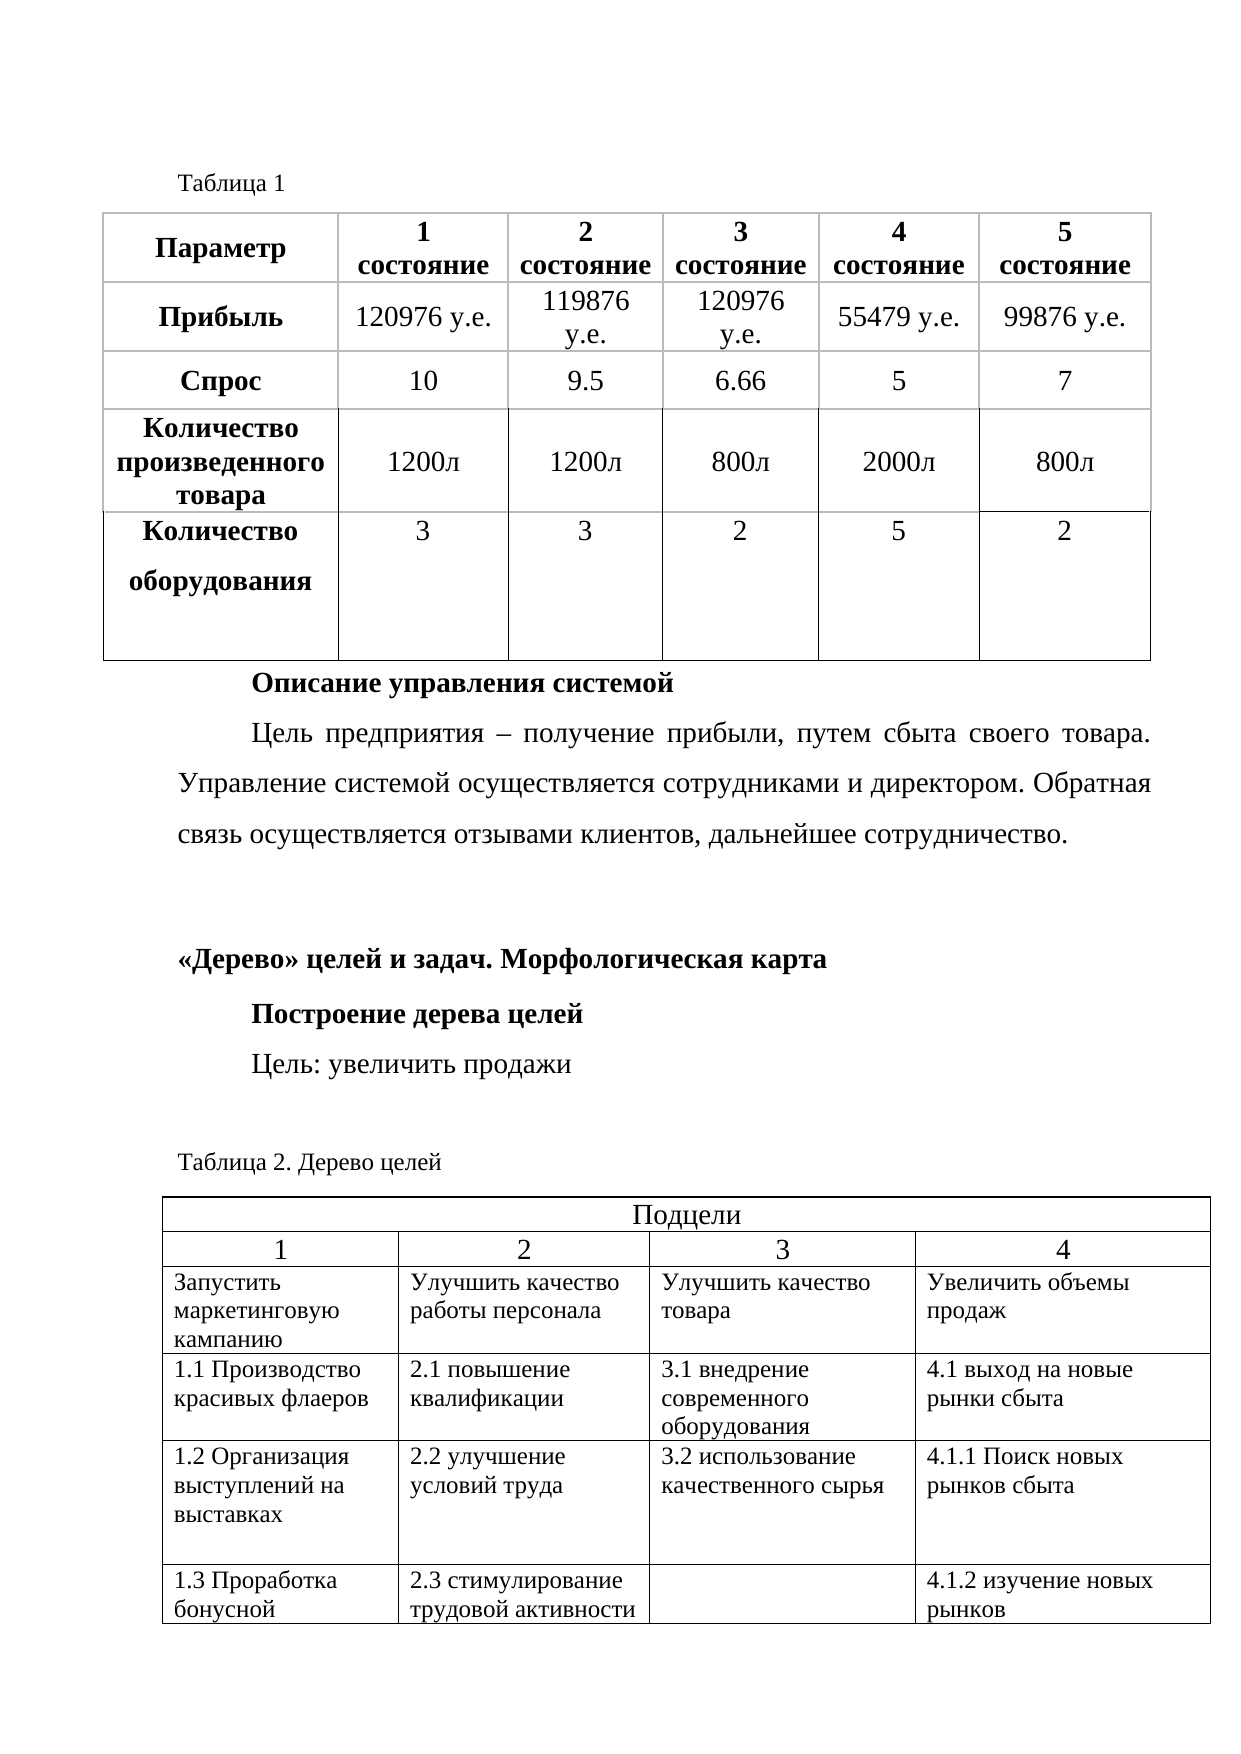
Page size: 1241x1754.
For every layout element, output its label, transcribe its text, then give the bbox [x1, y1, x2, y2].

table_cell 800л [663, 410, 818, 511]
table_header 3 состояние [664, 214, 818, 281]
subtitle Построение дерева целей [177, 996, 1152, 1029]
table_cell 3 [509, 513, 662, 659]
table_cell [163, 1565, 398, 1622]
table_cell Улучшить качество товара [650, 1267, 915, 1353]
table_header 5 состояние [980, 214, 1150, 281]
table_cell 5 [819, 513, 979, 659]
table_cell 5 [820, 352, 978, 408]
subtitle Описание управления системой [177, 665, 1152, 698]
table_header 4 состояние [820, 214, 978, 281]
table_header Подцели [163, 1198, 1210, 1231]
table_cell 3 [339, 513, 508, 659]
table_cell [916, 1565, 1210, 1622]
table_cell 3 [650, 1232, 915, 1266]
table_cell 3.1 внедрение современного оборудования [650, 1354, 915, 1440]
table_cell [650, 1565, 915, 1622]
table_cell Запустить маркетинговую кампанию [163, 1267, 398, 1353]
text Цель: увеличить продажи [177, 1046, 1152, 1080]
table_header 2 состояние [509, 214, 662, 281]
table_cell 2 [980, 511, 1150, 659]
table_cell 4 [916, 1232, 1210, 1266]
table_cell 2 [663, 513, 818, 659]
table_cell 1.2 Организация выступлений на выставках [163, 1441, 398, 1564]
table_cell 2 [399, 1232, 649, 1266]
table_cell 1 [163, 1232, 398, 1266]
table_header 1 состояние [339, 214, 507, 281]
text Таблица 2. Дерево целей [177, 1147, 1152, 1176]
table_cell 1200л [509, 410, 662, 511]
table_cell Прибыль [104, 283, 337, 350]
table_cell 800л [980, 410, 1150, 511]
table_cell 6.66 [664, 352, 818, 408]
table_cell 1200л [339, 410, 508, 511]
table_cell Количество оборудования [104, 512, 338, 659]
table_cell 4.1.1 Поиск новых рынков сбыта [916, 1441, 1210, 1564]
table_cell 2.1 повышение квалификации [399, 1354, 649, 1440]
subtitle «Дерево» целей и задач. Морфологическая карта [177, 941, 1152, 975]
table_cell 55479 у.е. [820, 283, 978, 350]
table_cell 7 [980, 352, 1150, 408]
table_cell 99876 у.е. [980, 283, 1150, 350]
table_cell 9.5 [509, 352, 662, 408]
table_cell 2000л [819, 410, 979, 511]
table_cell Спрос [104, 352, 337, 408]
table_cell 119876 у.е. [509, 283, 662, 350]
table_cell 120976 у.е. [664, 283, 818, 350]
table_cell 4.1 выход на новые рынки сбыта [916, 1354, 1210, 1440]
table_cell Увеличить объемы продаж [916, 1267, 1210, 1353]
table_cell Количество произведенного товара [104, 410, 338, 511]
table_cell 1.1 Производство красивых флаеров [163, 1354, 398, 1440]
text Таблица 1 [177, 168, 1152, 197]
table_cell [399, 1565, 649, 1622]
table_cell 10 [339, 352, 507, 408]
table_cell 3.2 использование качественного сырья [650, 1441, 915, 1564]
table_cell 2.2 улучшение условий труда [399, 1441, 649, 1564]
table_cell Улучшить качество работы персонала [399, 1267, 649, 1353]
table_cell 120976 у.е. [339, 283, 507, 350]
table_header Параметр [104, 214, 337, 281]
text Цель предприятия – получение прибыли, путем сбыта своего товара. Управление системой осуществляется сотрудниками и директором. Обратная связь осуществляется отзывами клиентов, дальнейшее сотрудничество. [177, 715, 1152, 849]
